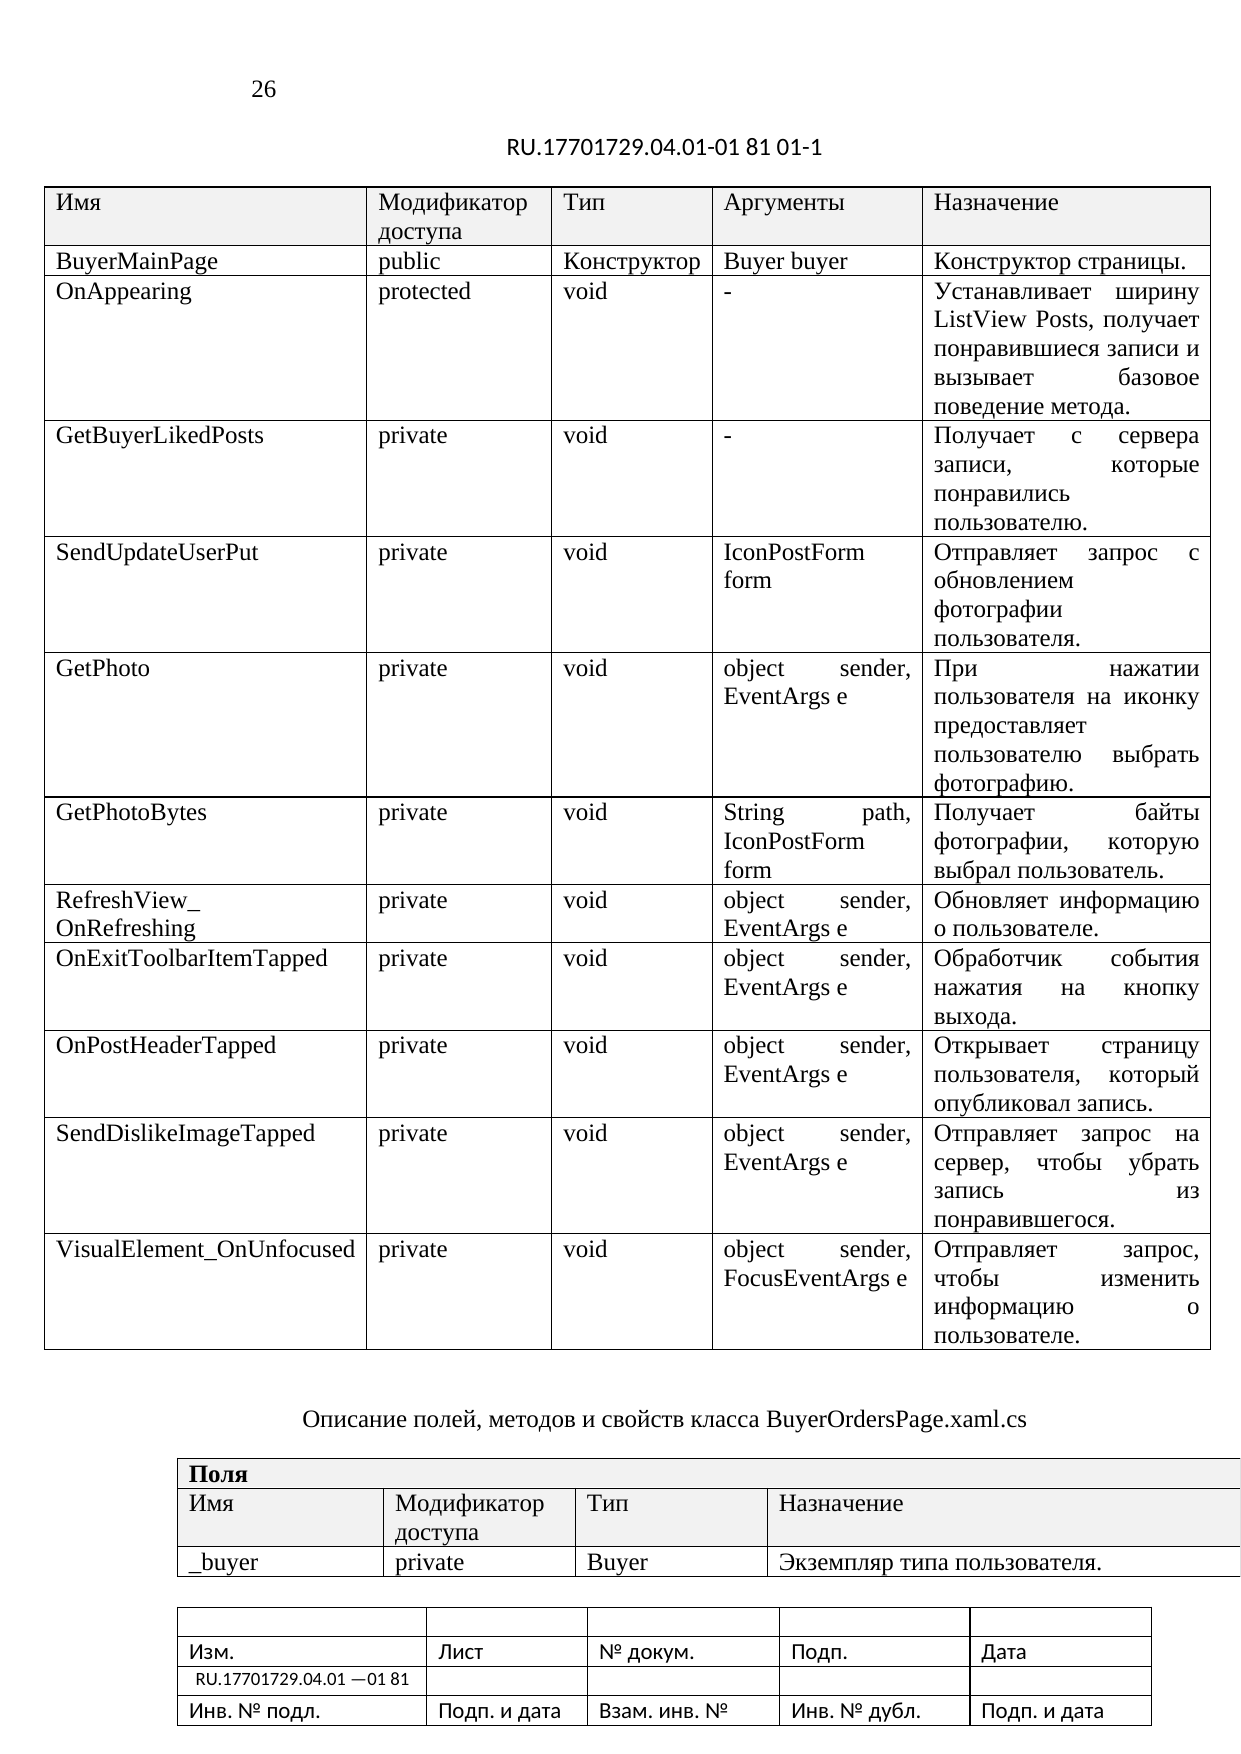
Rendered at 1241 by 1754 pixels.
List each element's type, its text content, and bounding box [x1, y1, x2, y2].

table_cell void [552, 798, 712, 884]
table_cell private [367, 653, 551, 796]
table_cell Buyer buyer [713, 246, 922, 275]
table_cell private [367, 421, 551, 536]
table_cell GetPhoto [45, 653, 366, 796]
table_cell Отправляет запрос, чтобы изменить информацию о пользователе. [923, 1234, 1210, 1349]
table_cell Получает с сервера записи, которые понравились пользователю. [923, 421, 1210, 536]
table_cell Отправляет запрос на сервер, чтобы убрать запись из понравившегося. [923, 1118, 1210, 1233]
table_cell object sender, EventArgs e [713, 653, 922, 796]
table_cell Buyer [576, 1547, 767, 1576]
table_cell void [552, 276, 712, 419]
table_cell Имя [178, 1489, 383, 1546]
table_cell object sender, FocusEventArgs e [713, 1234, 922, 1349]
table_cell object sender, EventArgs e [713, 943, 922, 1029]
table_cell void [552, 1031, 712, 1117]
table_cell Назначение [923, 188, 1210, 245]
text Описание полей, методов и свойств класса BuyerOrdersPage.xaml.cs [177, 1404, 1152, 1433]
table_cell void [552, 421, 712, 536]
table_header Поля [178, 1459, 1240, 1487]
table_cell private [367, 1118, 551, 1233]
table_cell private [367, 1234, 551, 1349]
table_cell - [713, 421, 922, 536]
table_cell void [552, 1234, 712, 1349]
table_cell object sender, EventArgs e [713, 1118, 922, 1233]
table_cell private [367, 798, 551, 884]
table_cell private [367, 885, 551, 942]
table_cell При нажатии пользователя на иконку предоставляет пользователю выбрать фотографию. [923, 653, 1210, 796]
table_cell void [552, 1118, 712, 1233]
table_cell private [384, 1547, 575, 1576]
table_cell Тип [552, 188, 712, 245]
table_cell Устанавливает ширину ListView Posts, получает понравившиеся записи и вызывает базовое поведение метода. [923, 276, 1210, 419]
table_cell VisualElement_OnUnfocused [45, 1234, 366, 1349]
table_cell Получает байты фотографии, которую выбрал пользователь. [923, 798, 1210, 884]
table_cell Модификатор доступа [367, 188, 551, 245]
table_cell Экземпляр типа пользователя. [768, 1547, 1240, 1576]
table_cell Тип [576, 1489, 767, 1546]
table_cell Имя [45, 188, 366, 245]
table_cell Аргументы [713, 188, 922, 245]
table_cell private [367, 943, 551, 1029]
table_cell OnPostHeaderTapped [45, 1031, 366, 1117]
table_cell BuyerMainPage [45, 246, 366, 275]
table_cell void [552, 943, 712, 1029]
table_cell GetPhotoBytes [45, 798, 366, 884]
table_cell Отправляет запрос с обновлением фотографии пользователя. [923, 537, 1210, 652]
table_cell Конструктор страницы. [923, 246, 1210, 275]
table_cell Модификатор доступа [384, 1489, 575, 1546]
table_cell void [552, 885, 712, 942]
table_cell private [367, 537, 551, 652]
table_cell private [367, 1031, 551, 1117]
table_cell Открывает страницу пользователя, который опубликовал запись. [923, 1031, 1210, 1117]
table_cell OnExitToolbarItemTapped [45, 943, 366, 1029]
table_cell public [367, 246, 551, 275]
table_cell object sender, EventArgs e [713, 1031, 922, 1117]
table_cell - [713, 276, 922, 419]
table_cell void [552, 537, 712, 652]
table_cell Обработчик события нажатия на кнопку выхода. [923, 943, 1210, 1029]
table_cell Обновляет информацию о пользователе. [923, 885, 1210, 942]
table_cell OnAppearing [45, 276, 366, 419]
table_cell GetBuyerLikedPosts [45, 421, 366, 536]
table_cell protected [367, 276, 551, 419]
table_cell IconPostForm form [713, 537, 922, 652]
table_cell _buyer [178, 1547, 383, 1576]
table_cell SendUpdateUserPut [45, 537, 366, 652]
table_cell void [552, 653, 712, 796]
table_cell Назначение [768, 1489, 1240, 1546]
table_cell Конструктор [552, 246, 712, 275]
table_cell String path, IconPostForm form [713, 798, 922, 884]
table_cell SendDislikeImageTapped [45, 1118, 366, 1233]
table_cell RefreshView_ OnRefreshing [45, 885, 366, 942]
table_cell object sender, EventArgs e [713, 885, 922, 942]
